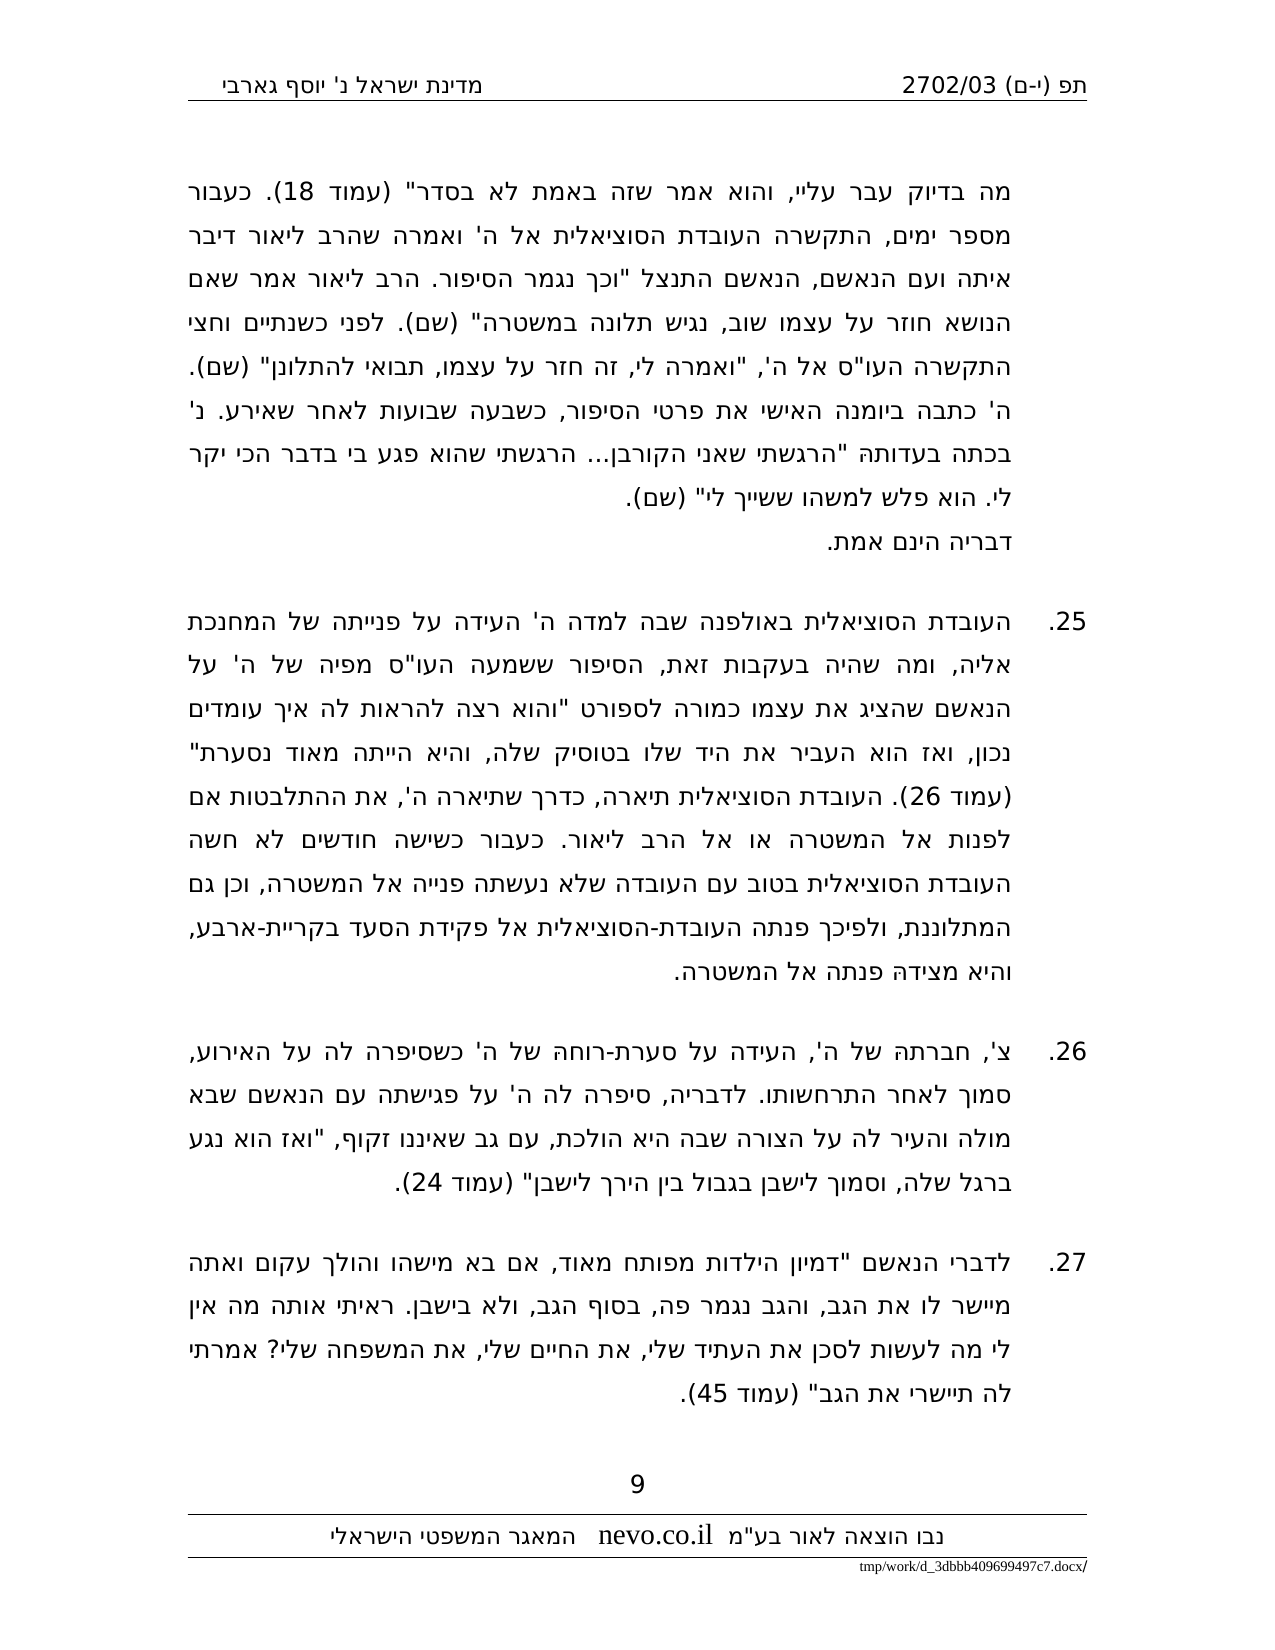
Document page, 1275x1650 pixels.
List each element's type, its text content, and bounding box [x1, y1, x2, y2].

text דבריה הינם אמת.ב [187, 527, 1012, 556]
text 27. לדברי הנאשם "דמיון הילדות מפותח מאוד, אם בא מישהו והולך עקום ואתה מיישר לו את הגב, והגב נגמר פה, בסוף הגב, ולא בישבן. ראיתי אותה מה אין לי מה לעשות לסכן את העתיד שלי, את החיים שלי, את המשפחה שלי? אמרתי לה תיישרי את הגב" (עמוד 45). [187, 1248, 1087, 1408]
text 26. צ', חברתהּ של ה', העידה על סערת-רוחהּ של ה' כשסיפרה לה על האירוע, סמוך לאחר התרחשותו. לדבריה, סיפרה לה ה' על פגישתה עם הנאשם שבא מולה והעיר לה על הצורה שבה היא הולכת, עם גב שאיננו זקוף, "ואז הוא נגע ברגל שלה, וסמוך לישבן בגבול בין הירך לישבן" (עמוד 24).ו [187, 1037, 1087, 1197]
text 25. העובדת הסוציאלית באולפנה שבה למדה ה' העידה על פנייתה של המחנכת אליה, ומה שהיה בעקבות זאת, הסיפור ששמעה העו"ס מפיה של ה' על הנאשם שהציג את עצמו כמורה לספורט "והוא רצה להראות לה איך עומדים נכון, ואז הוא העביר את היד שלו בטוסיק שלה, והיא הייתה מאוד נסערת" (עמוד 26). העובדת הסוציאלית תיארה, כדרך שתיארה ה', את ההתלבטות אם לפנות אל המשטרה או אל הרב ליאור. כעבור כשישה חודשים לא חשה העובדת הסוציאלית בטוב עם העובדה שלא נעשתה פנייה אל המשטרה, וכן גם המתלוננת, ולפיכך פנתה העובדת-הסוציאלית אל פקידת הסעד בקריית-ארבע, והיא מצידהּ פנתה אל המשטרה. [187, 607, 1087, 986]
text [187, 177, 1087, 513]
